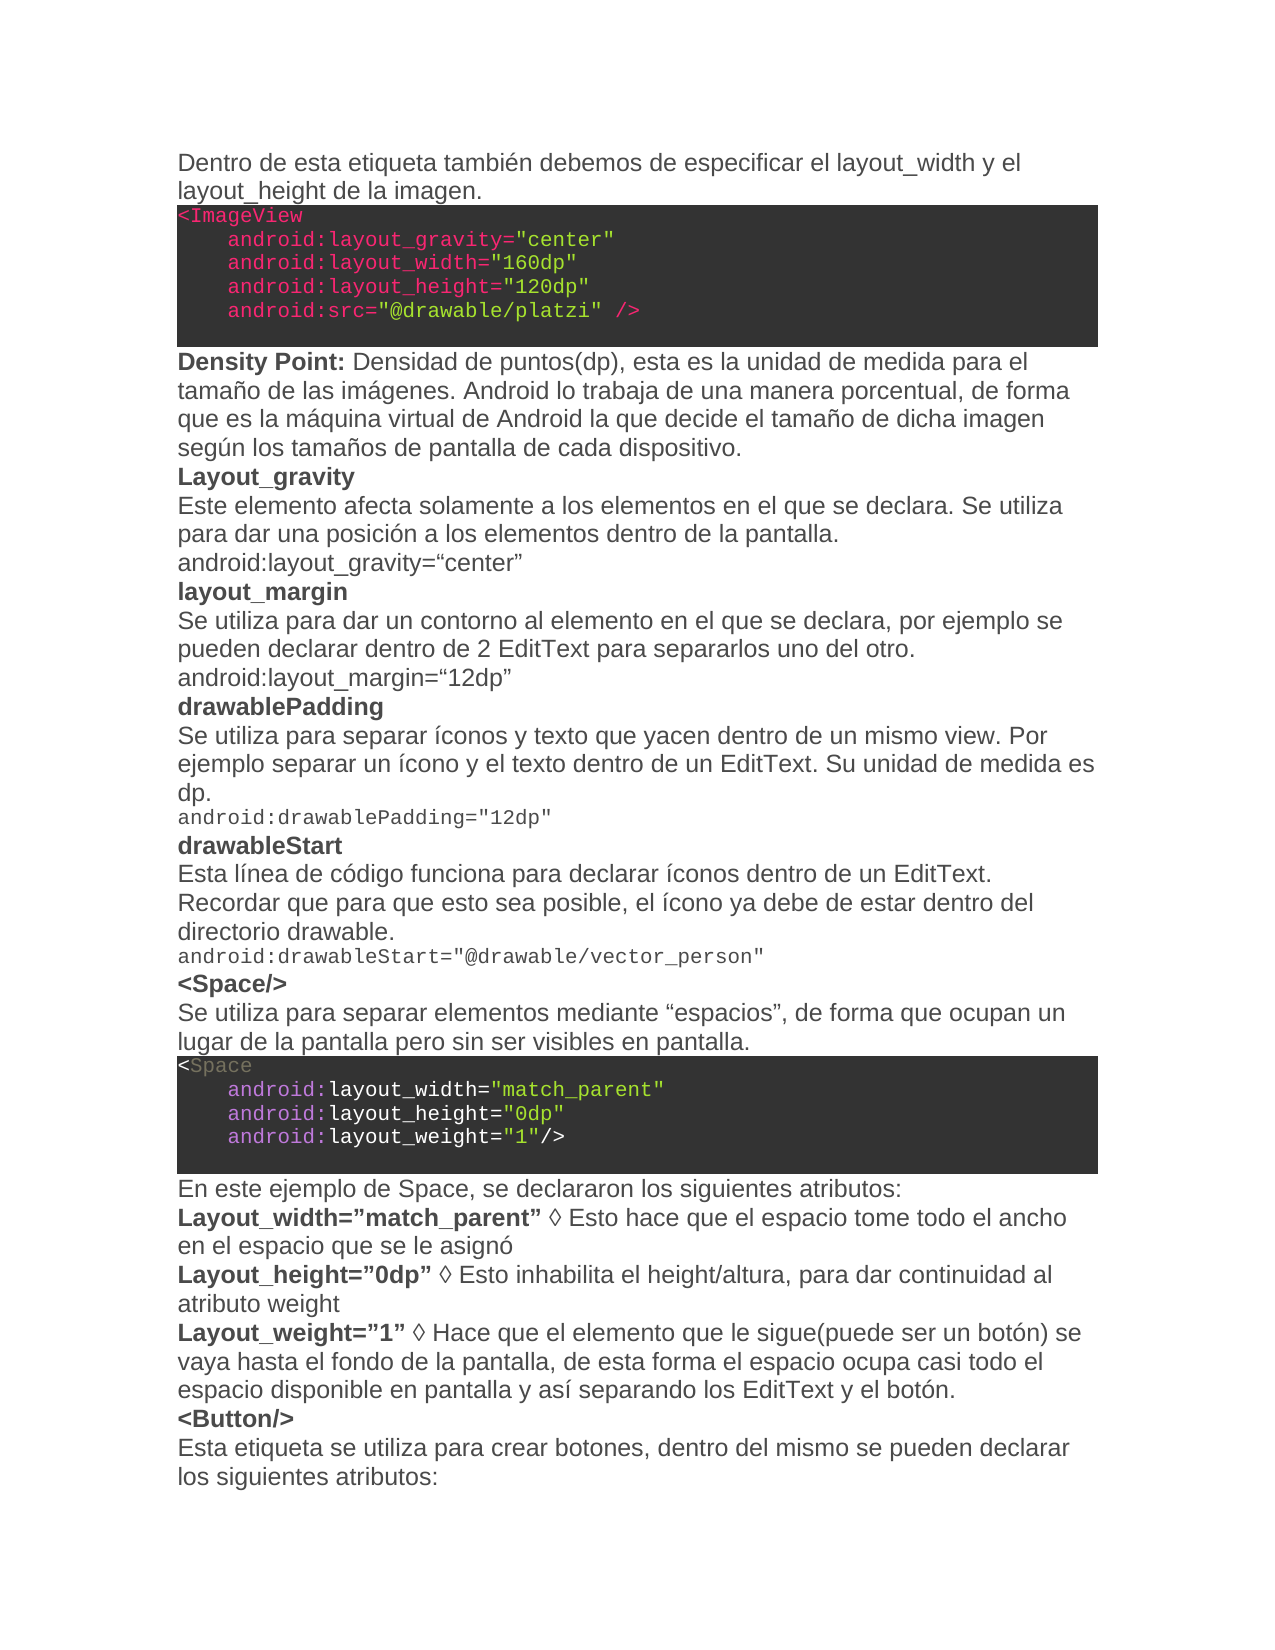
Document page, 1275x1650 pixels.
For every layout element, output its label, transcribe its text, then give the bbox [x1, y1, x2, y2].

text android:src="@drawable/platzi" /> [177, 300, 1098, 323]
text <ImageView [177, 205, 1098, 229]
text Density Point: Densidad de puntos(dp), esta es la unidad de medida para el tamaño de las imágenes. Android lo trabaja de una manera porcentual, de forma que es la máquina virtual de Android la que decide el tamaño de dicha imagen según los tamaños de pantalla de cada dispositivo. [177, 347, 1098, 462]
text <Space [177, 1056, 1098, 1079]
text Layout_gravity Este elemento afecta solamente a los elementos en el que se declara. Se utiliza para dar una posición a los elementos dentro de la pantalla. android:layout_gravity=“center” [177, 462, 1098, 577]
text android:layout_height="0dp" [177, 1103, 1098, 1126]
text android:layout_width="match_parent" [177, 1079, 1098, 1103]
text En este ejemplo de Space, se declararon los siguientes atributos: Layout_width=”match_parent” Esto hace que el espacio tome todo el ancho en el espacio que se le asignó Layout_height=”0dp” Esto inhabilita el height/altura, para dar continuidad al atributo weight Layout_weight=”1” Hace que el elemento que le sigue(puede ser un botón) se vaya hasta el fondo de la pantalla, de esta forma el espacio ocupa casi todo el espacio disponible en pantalla y así separando los EditText y el botón. [177, 1174, 1098, 1404]
text android:layout_weight="1"/> [177, 1126, 1098, 1150]
text drawablePadding Se utiliza para separar íconos y texto que yacen dentro de un mismo view. Por ejemplo separar un ícono y el texto dentro de un EditText. Su unidad de medida es dp. android:drawablePadding="12dp" [177, 692, 1098, 831]
text android:layout_width="160dp" [177, 252, 1098, 276]
text layout_margin Se utiliza para dar un contorno al elemento en el que se declara, por ejemplo se pueden declarar dentro de 2 EditText para separarlos uno del otro. android:layout_margin=“12dp” [177, 577, 1098, 692]
text drawableStart Esta línea de código funciona para declarar íconos dentro de un EditText. Recordar que para que esto sea posible, el ícono ya debe de estar dentro del directorio drawable. android:drawableStart="@drawable/vector_person" [177, 831, 1098, 969]
text <Button/> Esta etiqueta se utiliza para crear botones, dentro del mismo se pueden declarar los siguientes atributos: [177, 1404, 1098, 1490]
text android:layout_height="120dp" [177, 276, 1098, 300]
text android:layout_gravity="center" [177, 229, 1098, 252]
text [177, 148, 1098, 205]
text <Space/> Se utiliza para separar elementos mediante “espacios”, de forma que ocupan un lugar de la pantalla pero sin ser visibles en pantalla. [177, 969, 1098, 1056]
